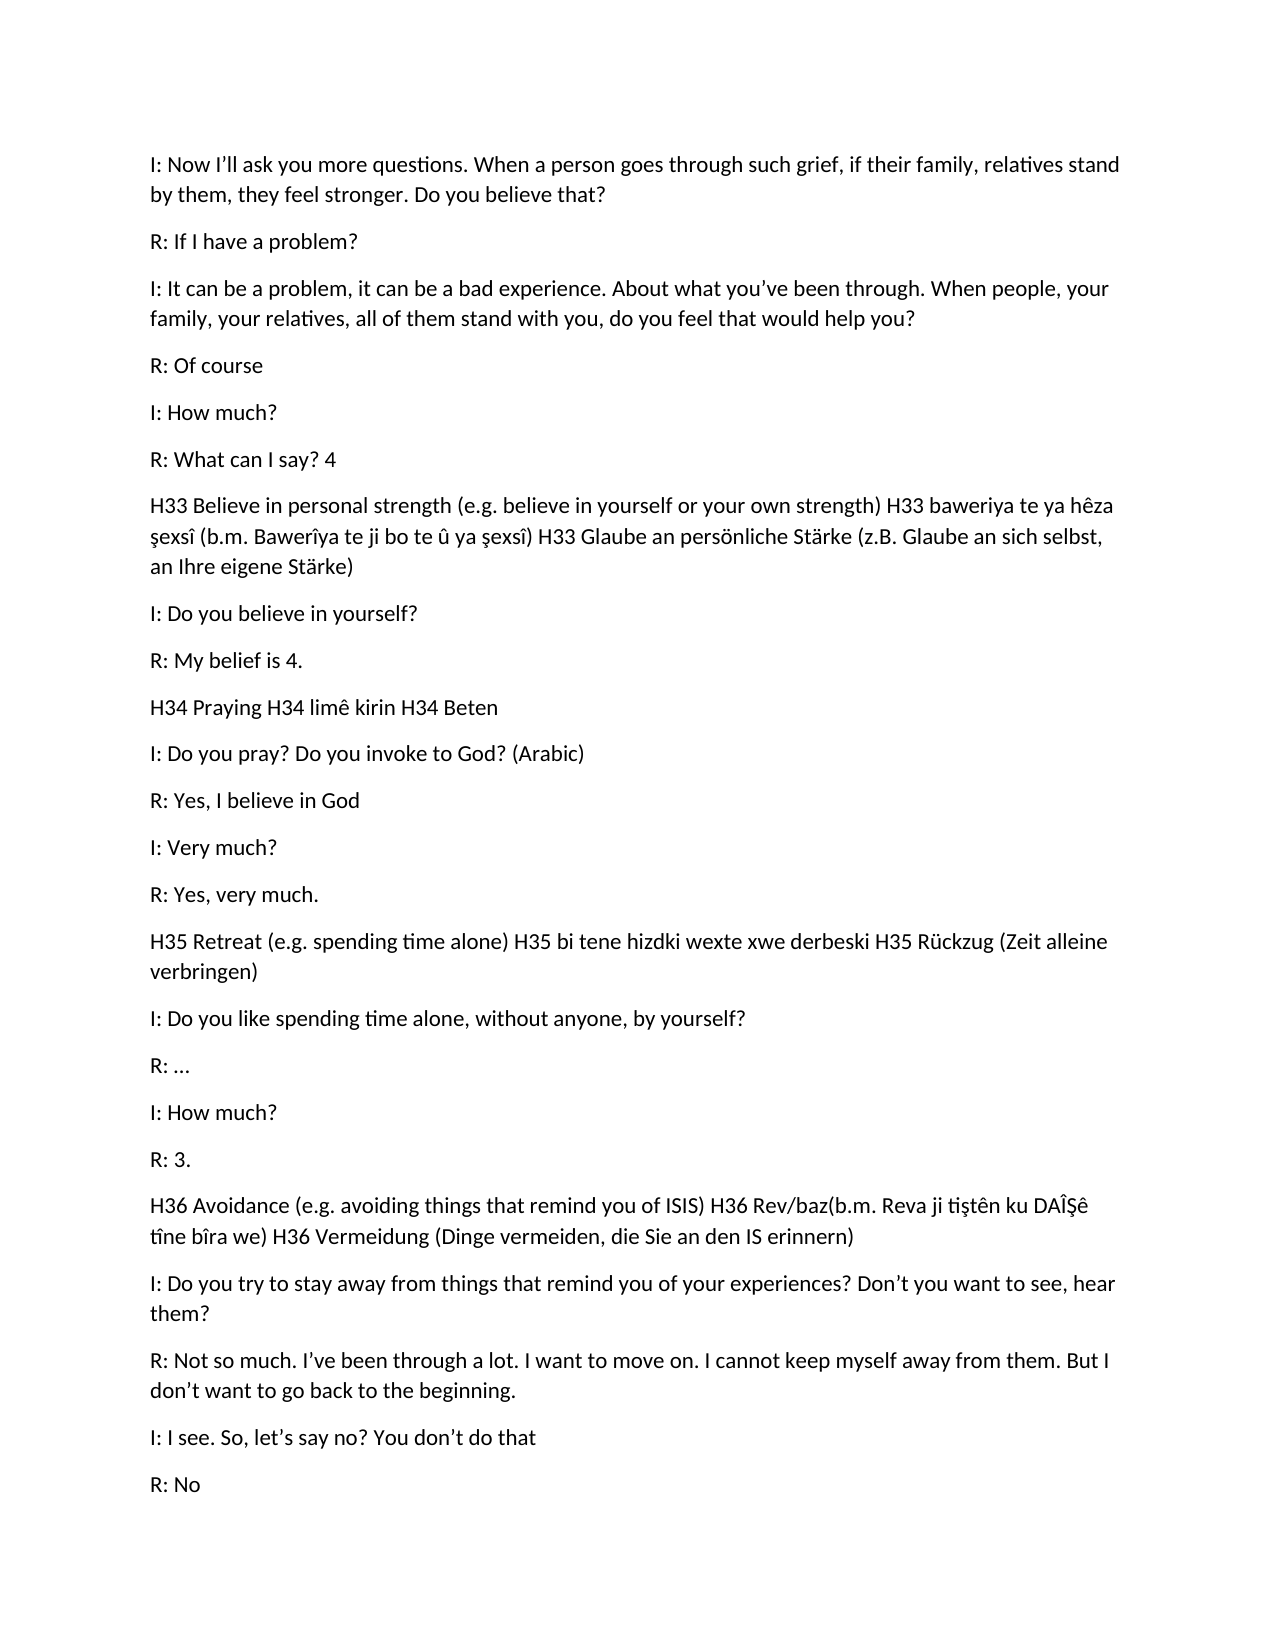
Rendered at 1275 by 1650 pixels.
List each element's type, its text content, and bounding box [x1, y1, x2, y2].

text R: … [150, 1051, 1125, 1079]
text R: My belief is 4. [150, 646, 1125, 674]
text I: It can be a problem, it can be a bad experience. About what you’ve been through. When people, your family, your relatives, all of them stand with you, do you feel that would help you? [150, 274, 1125, 332]
text H36 Avoidance (e.g. avoiding things that remind you of ISIS) H36 Rev/baz(b.m. Reva ji tiştên ku DAÎŞê tîne bîra we) H36 Vermeidung (Dinge vermeiden, die Sie an den IS erinnern) [150, 1192, 1125, 1250]
text I: Now I’ll ask you more questions. When a person goes through such grief, if their family, relatives stand by them, they feel stronger. Do you believe that? [150, 150, 1125, 208]
text R: Yes, I believe in God [150, 786, 1125, 814]
text I: Do you try to stay away from things that remind you of your experiences? Don’t you want to see, hear them? [150, 1269, 1125, 1327]
text I: How much? [150, 398, 1125, 426]
text I: Do you pray? Do you invoke to God? (Arabic) [150, 739, 1125, 768]
text R: What can I say? 4 [150, 445, 1125, 473]
text I: Do you believe in yourself? [150, 599, 1125, 627]
text I: Do you like spending time alone, without anyone, by yourself? [150, 1004, 1125, 1032]
text I: How much? [150, 1098, 1125, 1126]
text R: Of course [150, 351, 1125, 379]
text R: 3. [150, 1145, 1125, 1173]
text R: No [150, 1470, 1125, 1498]
text I: I see. So, let’s say no? You don’t do that [150, 1423, 1125, 1451]
text H33 Believe in personal strength (e.g. believe in yourself or your own strength) H33 baweriya te ya hêza şexsî (b.m. Bawerîya te ji bo te û ya şexsî) H33 Glaube an persönliche Stärke (z.B. Glaube an sich selbst, an Ihre eigene Stärke) [150, 492, 1125, 580]
text R: Not so much. I’ve been through a lot. I want to move on. I cannot keep myself away from them. But I don’t want to go back to the beginning. [150, 1346, 1125, 1404]
text R: If I have a problem? [150, 227, 1125, 255]
text H34 Praying H34 limê kirin H34 Beten [150, 693, 1125, 721]
text I: Very much? [150, 833, 1125, 861]
text R: Yes, very much. [150, 880, 1125, 908]
text H35 Retreat (e.g. spending time alone) H35 bi tene hizdki wexte xwe derbeski H35 Rückzug (Zeit alleine verbringen) [150, 927, 1125, 985]
